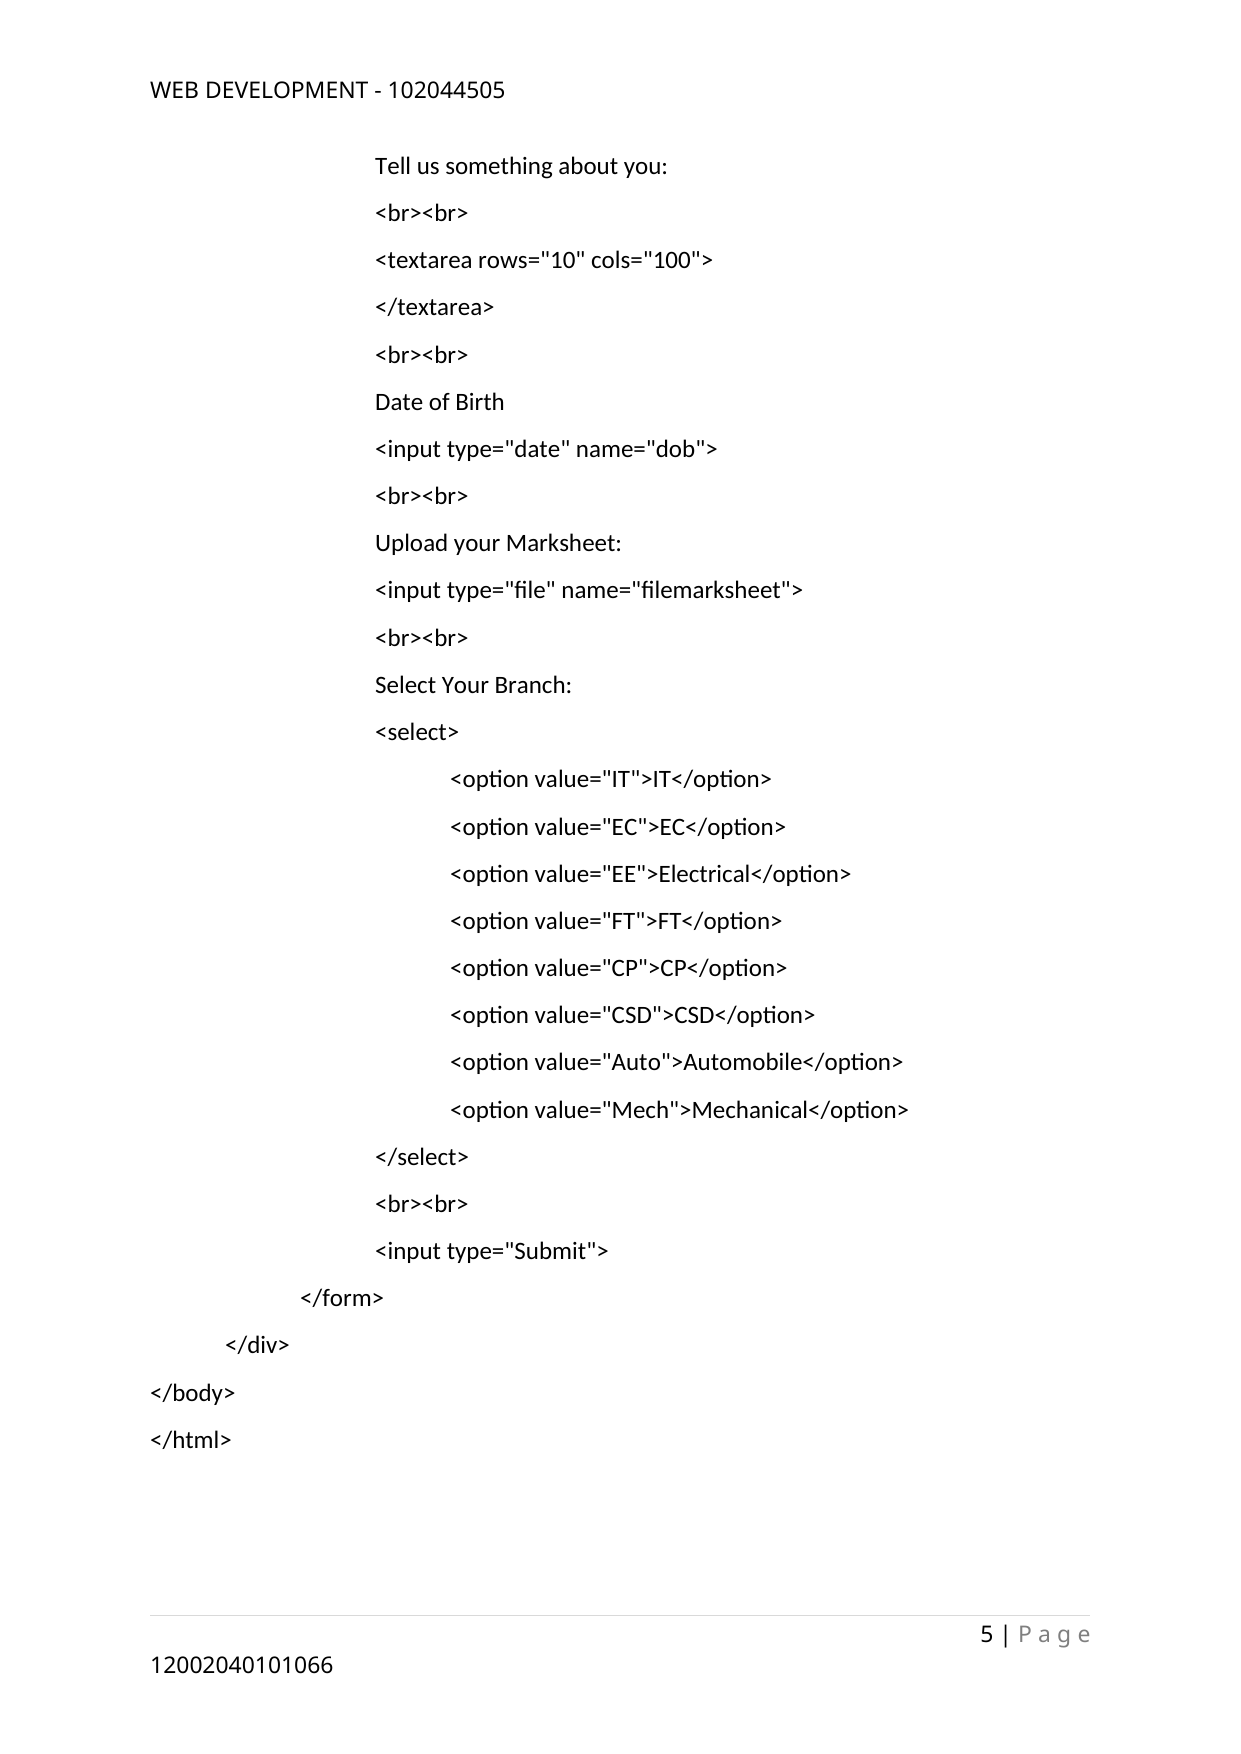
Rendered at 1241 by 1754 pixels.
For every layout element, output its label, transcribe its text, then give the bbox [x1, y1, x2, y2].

text Date of Birth [150, 386, 1090, 416]
text <br><br> [150, 1188, 1090, 1219]
text <br><br> [150, 197, 1090, 228]
text <option value="CP">CP</option> [150, 952, 1090, 983]
text <br><br> [150, 339, 1090, 369]
text <option value="Auto">Automobile</option> [150, 1047, 1090, 1077]
text </select> [150, 1141, 1090, 1171]
text <option value="CSD">CSD</option> [150, 999, 1090, 1030]
text Select Your Branch: [150, 669, 1090, 699]
text </body> [150, 1377, 1090, 1407]
text Upload your Marksheet: [150, 527, 1090, 558]
text </textarea> [150, 292, 1090, 322]
text <br><br> [150, 622, 1090, 652]
text <option value="FT">FT</option> [150, 905, 1090, 936]
text <input type="file" name="filemarksheet"> [150, 575, 1090, 605]
text <input type="Submit"> [150, 1235, 1090, 1266]
text <option value="Mech">Mechanical</option> [150, 1094, 1090, 1124]
text <br><br> [150, 480, 1090, 511]
text </form> [150, 1282, 1090, 1313]
text <textarea rows="10" cols="100"> [150, 244, 1090, 275]
text <option value="IT">IT</option> [150, 763, 1090, 794]
text </div> [150, 1330, 1090, 1360]
text <option value="EC">EC</option> [150, 811, 1090, 841]
text <select> [150, 716, 1090, 747]
text <input type="date" name="dob"> [150, 433, 1090, 464]
text Tell us something about you: [150, 150, 1090, 181]
text <option value="EE">Electrical</option> [150, 858, 1090, 888]
text </html> [150, 1424, 1090, 1454]
